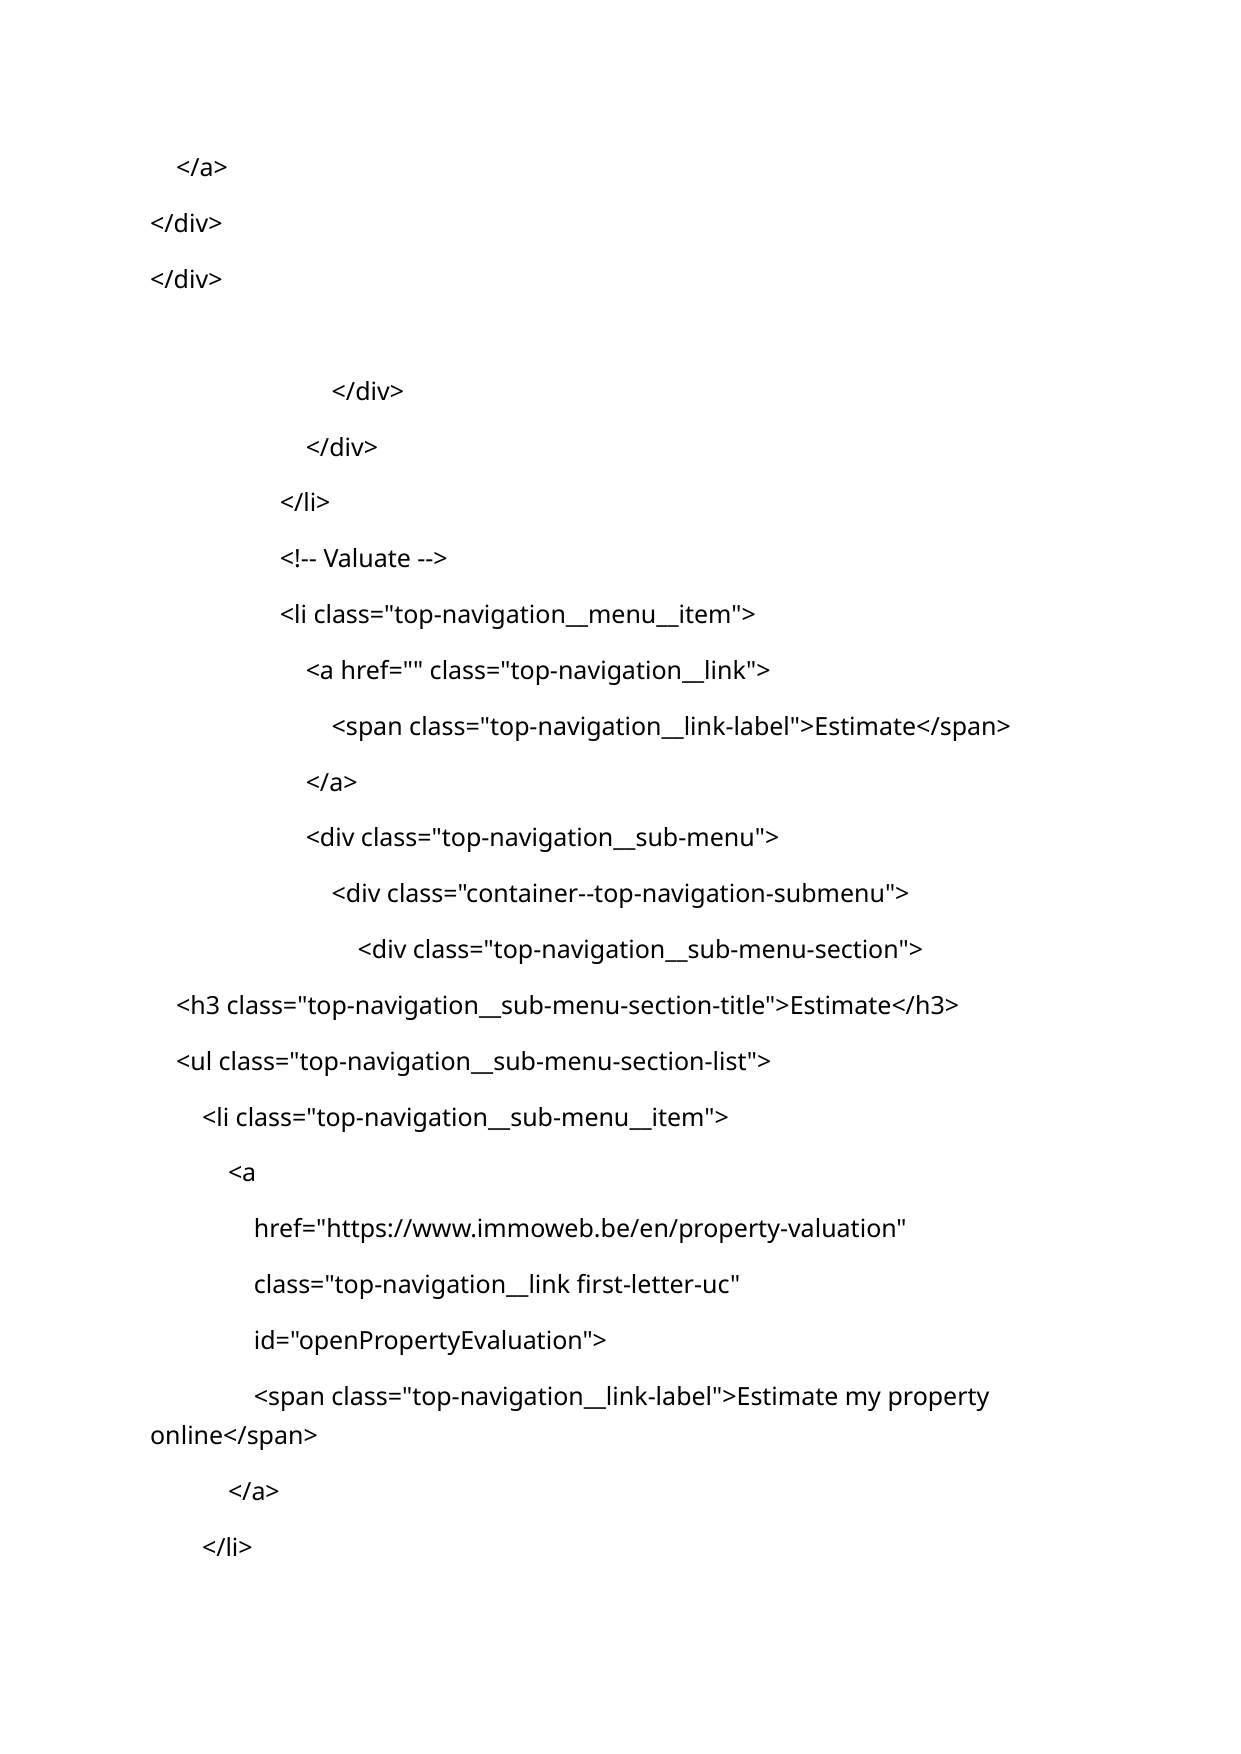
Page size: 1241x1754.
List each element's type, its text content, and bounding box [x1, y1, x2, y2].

text <h3 class="top-navigation__sub-menu-section-title">Estimate</h3> [150, 987, 1090, 1022]
text </a> [150, 150, 1090, 184]
text </a> [150, 764, 1090, 798]
text class="top-navigation__link first-letter-uc" [150, 1267, 1090, 1301]
text </div> [150, 262, 1090, 296]
text <!-- Valuate --> [150, 541, 1090, 575]
text <li class="top-navigation__sub-menu__item"> [150, 1099, 1090, 1133]
text <span class="top-navigation__link-label">Estimate</span> [150, 708, 1090, 742]
text <div class="container--top-navigation-submenu"> [150, 876, 1090, 910]
text <ul class="top-navigation__sub-menu-section-list"> [150, 1043, 1090, 1077]
text </a> [150, 1473, 1090, 1507]
text <a [150, 1155, 1090, 1189]
text <div class="top-navigation__sub-menu"> [150, 820, 1090, 854]
text <div class="top-navigation__sub-menu-section"> [150, 932, 1090, 966]
text </li> [150, 485, 1090, 519]
text </li> [150, 1529, 1090, 1563]
text <a href="" class="top-navigation__link"> [150, 652, 1090, 687]
text </div> [150, 373, 1090, 407]
text <span class="top-navigation__link-label">Estimate my property online</span> [150, 1378, 1090, 1452]
text </div> [150, 429, 1090, 463]
text <li class="top-navigation__menu__item"> [150, 597, 1090, 631]
text href="https://www.immoweb.be/en/property-valuation" [150, 1211, 1090, 1245]
text id="openPropertyEvaluation"> [150, 1322, 1090, 1357]
text </div> [150, 206, 1090, 240]
